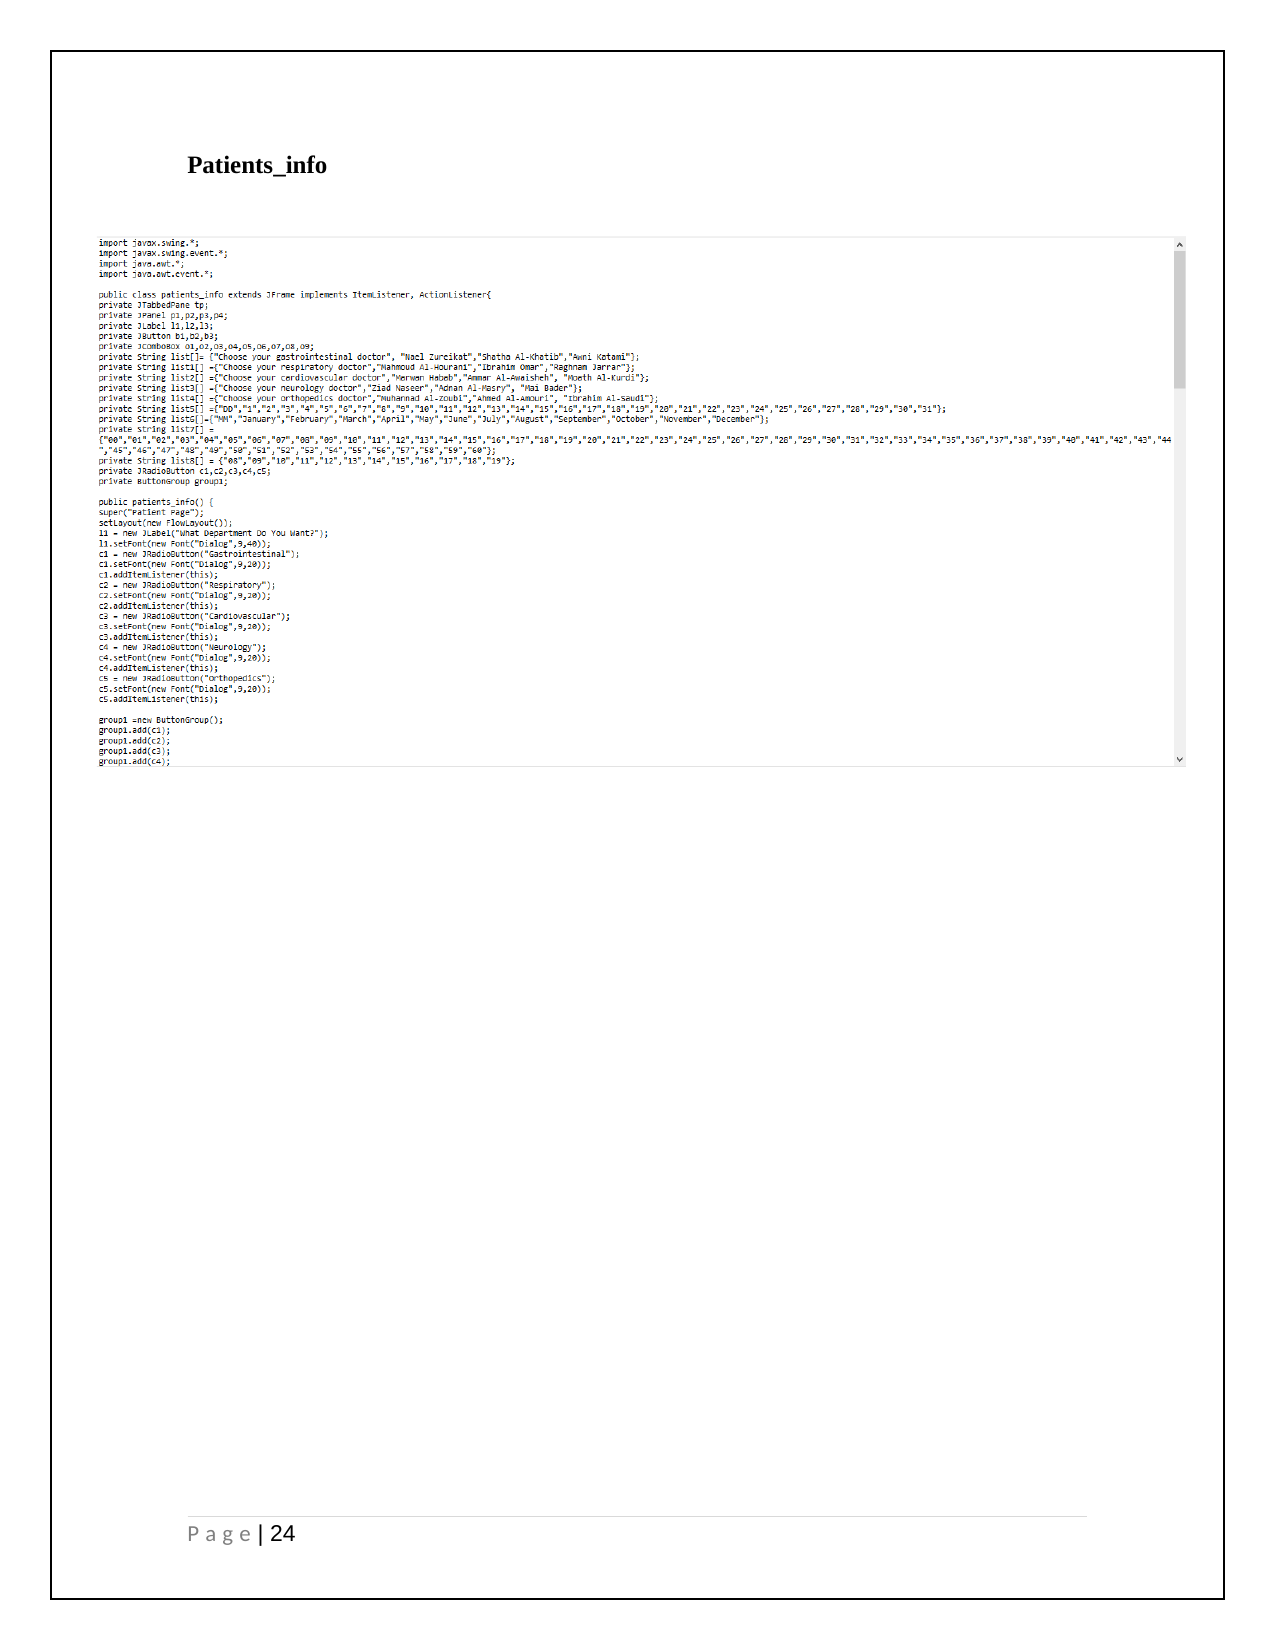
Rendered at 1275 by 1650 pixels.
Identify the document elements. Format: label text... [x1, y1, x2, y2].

text Patients_info [187, 150, 1087, 179]
picture [96, 236, 1186, 767]
